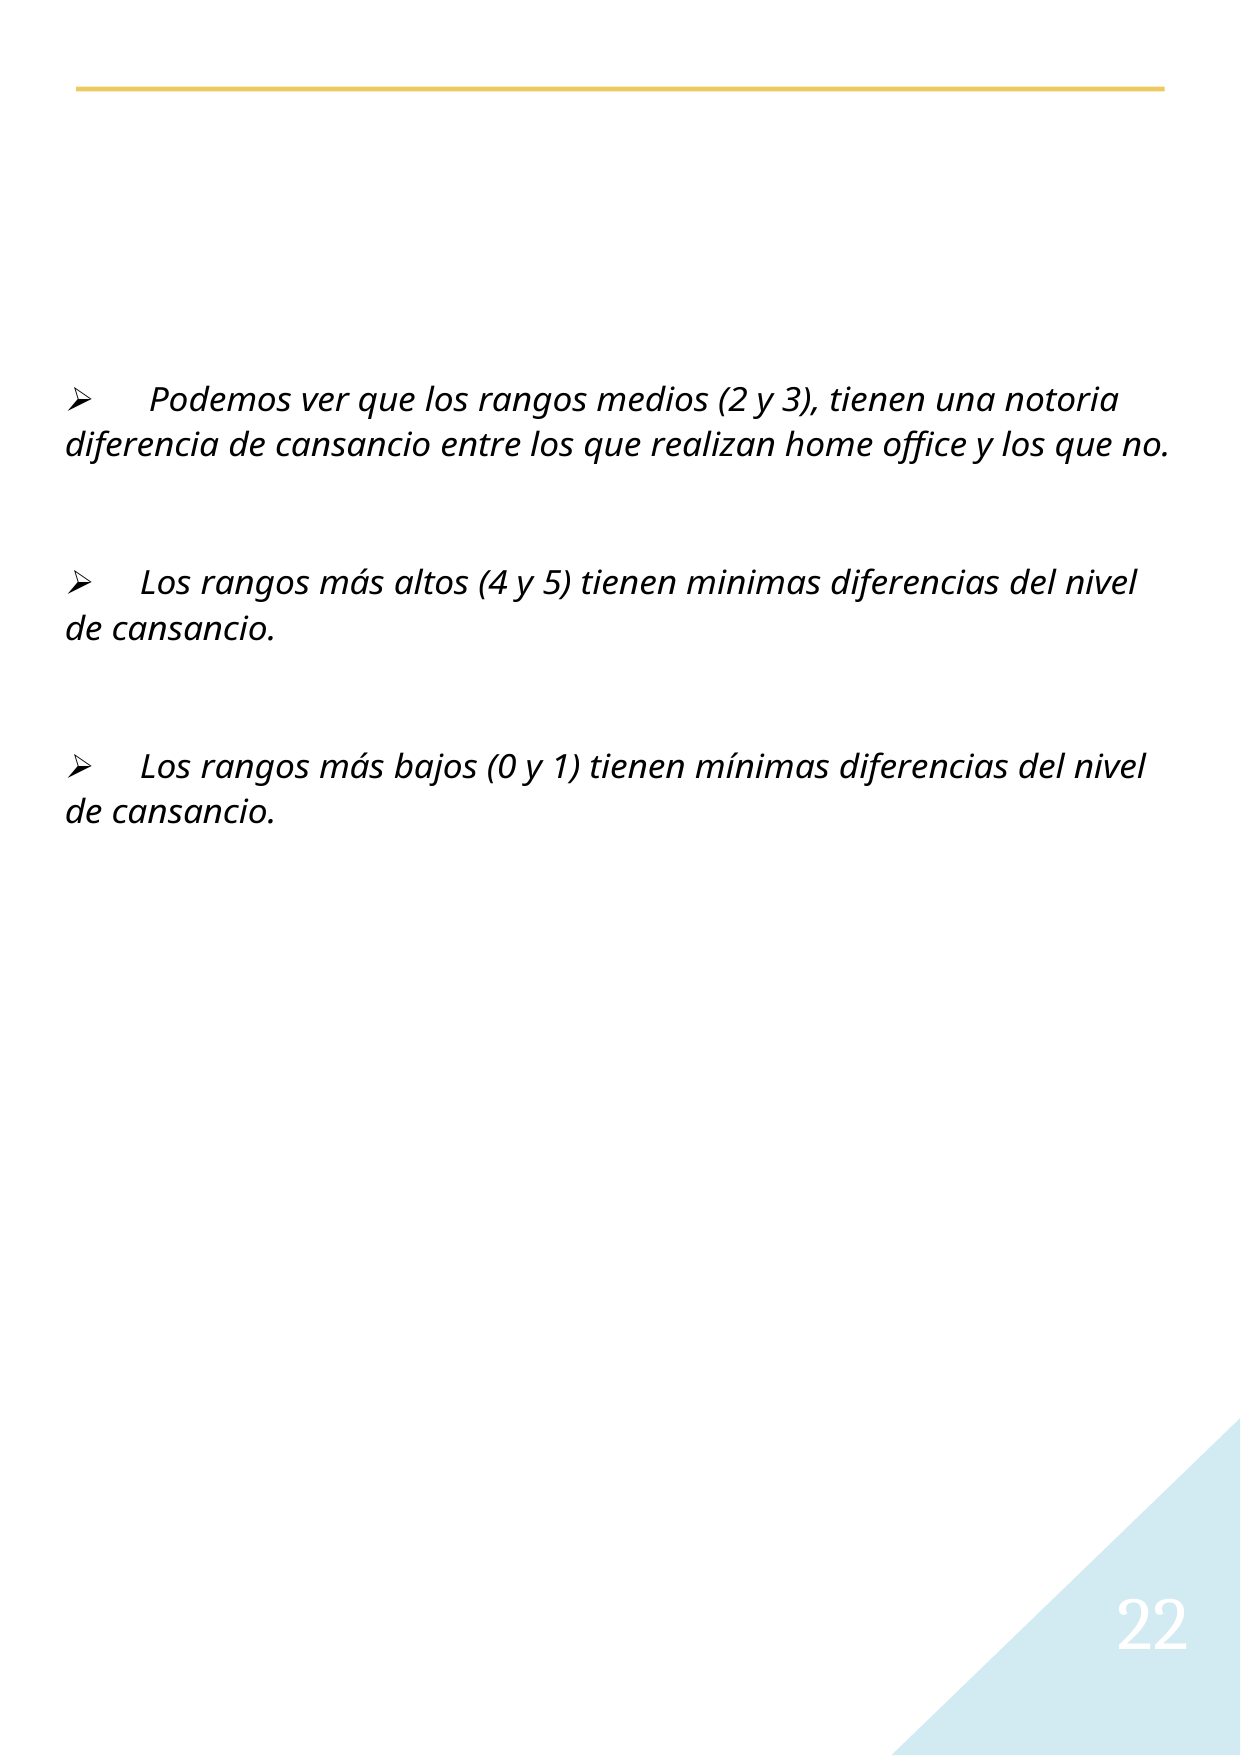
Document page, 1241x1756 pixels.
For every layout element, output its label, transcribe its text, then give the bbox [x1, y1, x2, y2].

list Los rangos más bajos (0 y 1) tienen mínimas diferencias del nivel de cansancio. [64, 742, 1186, 833]
list Los rangos más altos (4 y 5) tienen minimas diferencias del nivel de cansancio. [64, 559, 1186, 650]
list Podemos ver que los rangos medios (2 y 3), tienen una notoria diferencia de cansancio entre los que realizan home office y los que no. [64, 375, 1186, 466]
